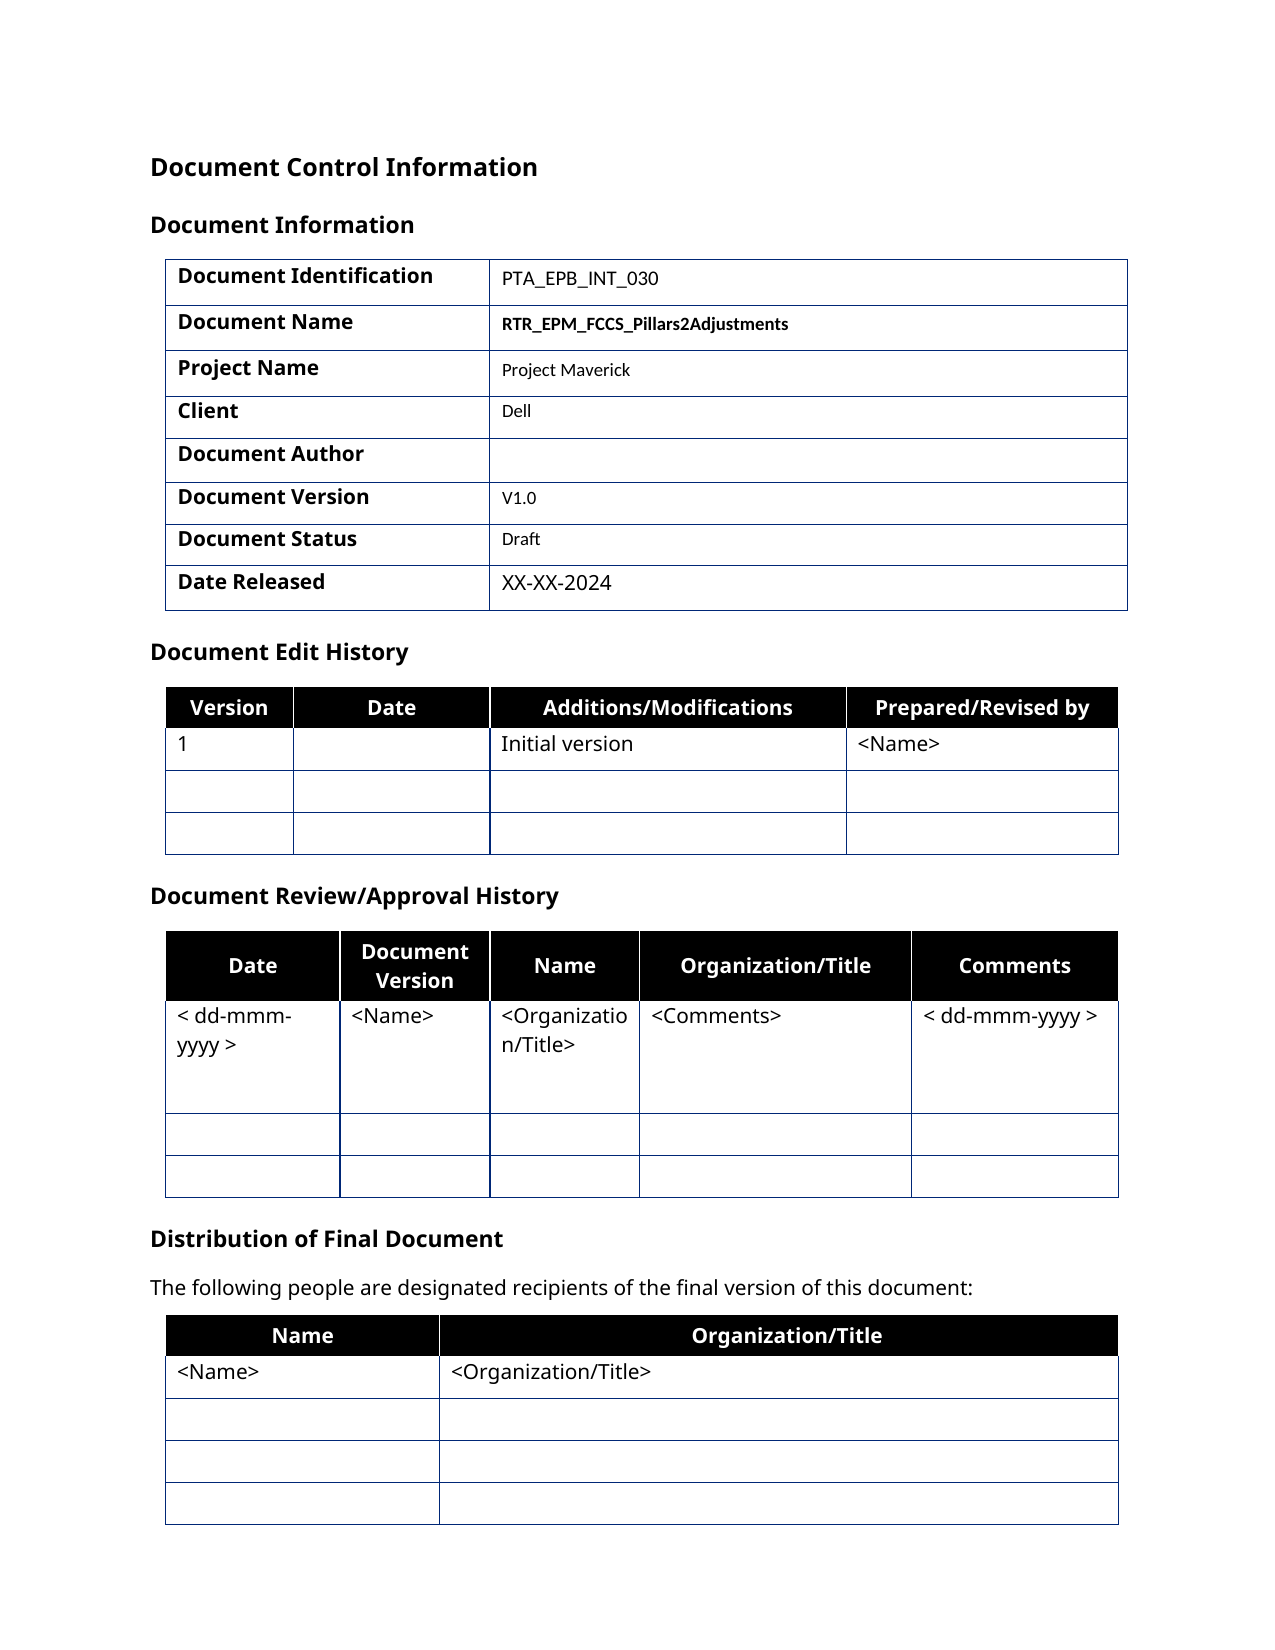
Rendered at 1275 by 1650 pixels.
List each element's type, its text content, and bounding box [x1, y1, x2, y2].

table_cell [166, 1072, 339, 1113]
table_cell Project Name [166, 351, 489, 396]
table_cell [166, 1399, 439, 1440]
table_cell [341, 1114, 489, 1155]
table_cell Document Status [166, 525, 489, 565]
table_cell [912, 1114, 1118, 1155]
table_cell <Name> [166, 1357, 439, 1398]
table_cell [166, 1441, 439, 1482]
table_cell [640, 1156, 911, 1197]
table_header Document Identification [166, 260, 489, 305]
table_cell Dell [490, 397, 1127, 437]
table_cell [166, 1483, 439, 1524]
table_cell [341, 1156, 489, 1197]
table_cell [912, 1156, 1118, 1197]
table_header Date [294, 687, 489, 728]
table_cell < dd-mmm-yyyy > [166, 1002, 339, 1071]
table_cell [294, 729, 489, 770]
table_header Organization/Title [440, 1315, 1118, 1356]
table_cell <Name> [847, 729, 1118, 770]
text Document Review/Approval History [150, 880, 1144, 911]
table_cell Document Author [166, 439, 489, 482]
table_cell [166, 771, 293, 812]
table_cell XX-XX-2024 [490, 566, 1127, 610]
table_cell [440, 1441, 1118, 1482]
table_header Additions/Modifications [491, 687, 846, 728]
text The following people are designated recipients of the final version of this document: [150, 1273, 1144, 1301]
table_cell < dd-mmm-yyyy > [912, 1002, 1118, 1071]
table_header PTA_EPB_INT_030 [490, 260, 1127, 305]
table_header Document Version [341, 931, 489, 1001]
table_cell [847, 771, 1118, 812]
table_header Name [166, 1315, 439, 1356]
table_cell [491, 1072, 639, 1113]
table_cell V1.0 [490, 483, 1127, 524]
table_header Name [491, 931, 639, 1001]
table_cell [491, 813, 846, 854]
table_cell <Organization/Title> [440, 1357, 1118, 1398]
table_cell [294, 771, 489, 812]
table_cell [491, 1114, 639, 1155]
table_cell [166, 1156, 339, 1197]
table_cell <Organization/Title> [491, 1002, 639, 1071]
table_cell [440, 1399, 1118, 1440]
table_cell Project Maverick [490, 351, 1127, 396]
table_cell [640, 1114, 911, 1155]
table_cell [847, 813, 1118, 854]
table_cell Client [166, 397, 489, 437]
text Document Information [150, 209, 1144, 240]
table_header Prepared/Revised by [847, 687, 1118, 728]
table_cell [912, 1072, 1118, 1113]
table_cell [341, 1072, 489, 1113]
table_cell RTR_EPM_FCCS_Pillars2Adjustments [490, 306, 1127, 350]
table_header Comments [912, 931, 1118, 1001]
table_cell [491, 1156, 639, 1197]
table_cell [294, 813, 489, 854]
table_cell <Comments> [640, 1002, 911, 1071]
table_header Version [166, 687, 293, 728]
table_cell [490, 439, 1127, 482]
text Document Control Information [150, 150, 1144, 184]
table_cell Document Name [166, 306, 489, 350]
table_cell Draft [490, 525, 1127, 565]
table_header Date [166, 931, 339, 1001]
table_cell [166, 813, 293, 854]
table_cell 1 [166, 729, 293, 770]
table_cell Date Released [166, 566, 489, 610]
table_cell <Name> [341, 1002, 489, 1071]
text Document Edit History [150, 636, 1144, 667]
table_cell [640, 1072, 911, 1113]
table_cell [440, 1483, 1118, 1524]
table_header Organization/Title [640, 931, 911, 1001]
table_cell Document Version [166, 483, 489, 524]
table_cell [166, 1114, 339, 1155]
table_cell Initial version [491, 729, 846, 770]
text Distribution of Final Document [150, 1223, 1144, 1254]
table_cell [491, 771, 846, 812]
